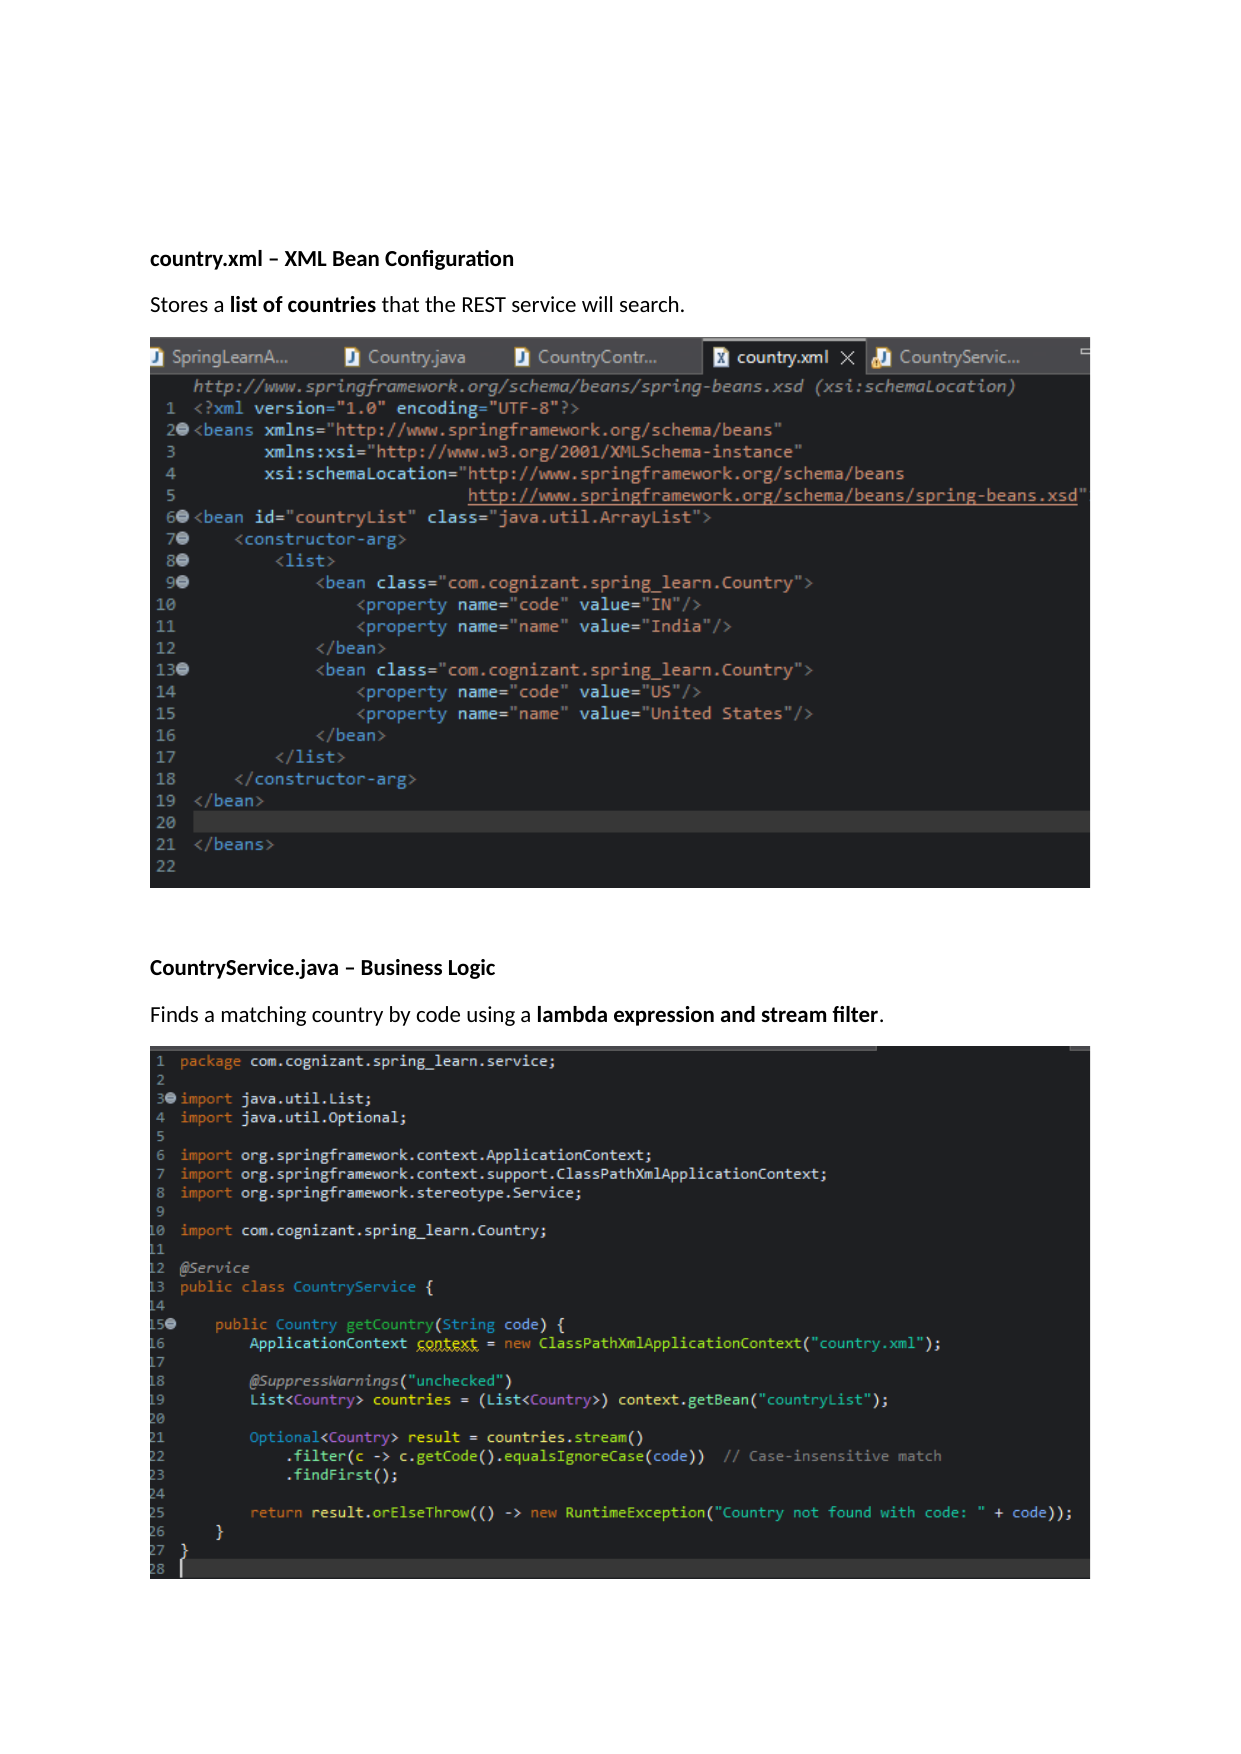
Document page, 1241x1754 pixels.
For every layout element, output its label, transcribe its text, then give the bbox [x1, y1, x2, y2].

text country.xml – XML Bean Configuration [150, 244, 1090, 272]
picture [150, 337, 1091, 888]
text Finds a matching country by code using a lambda expression and stream filter. [150, 1000, 1090, 1028]
picture [150, 1046, 1091, 1579]
text Stores a list of countries that the REST service will search. [150, 291, 1090, 319]
text CountryService.java – Business Logic [150, 953, 1090, 981]
